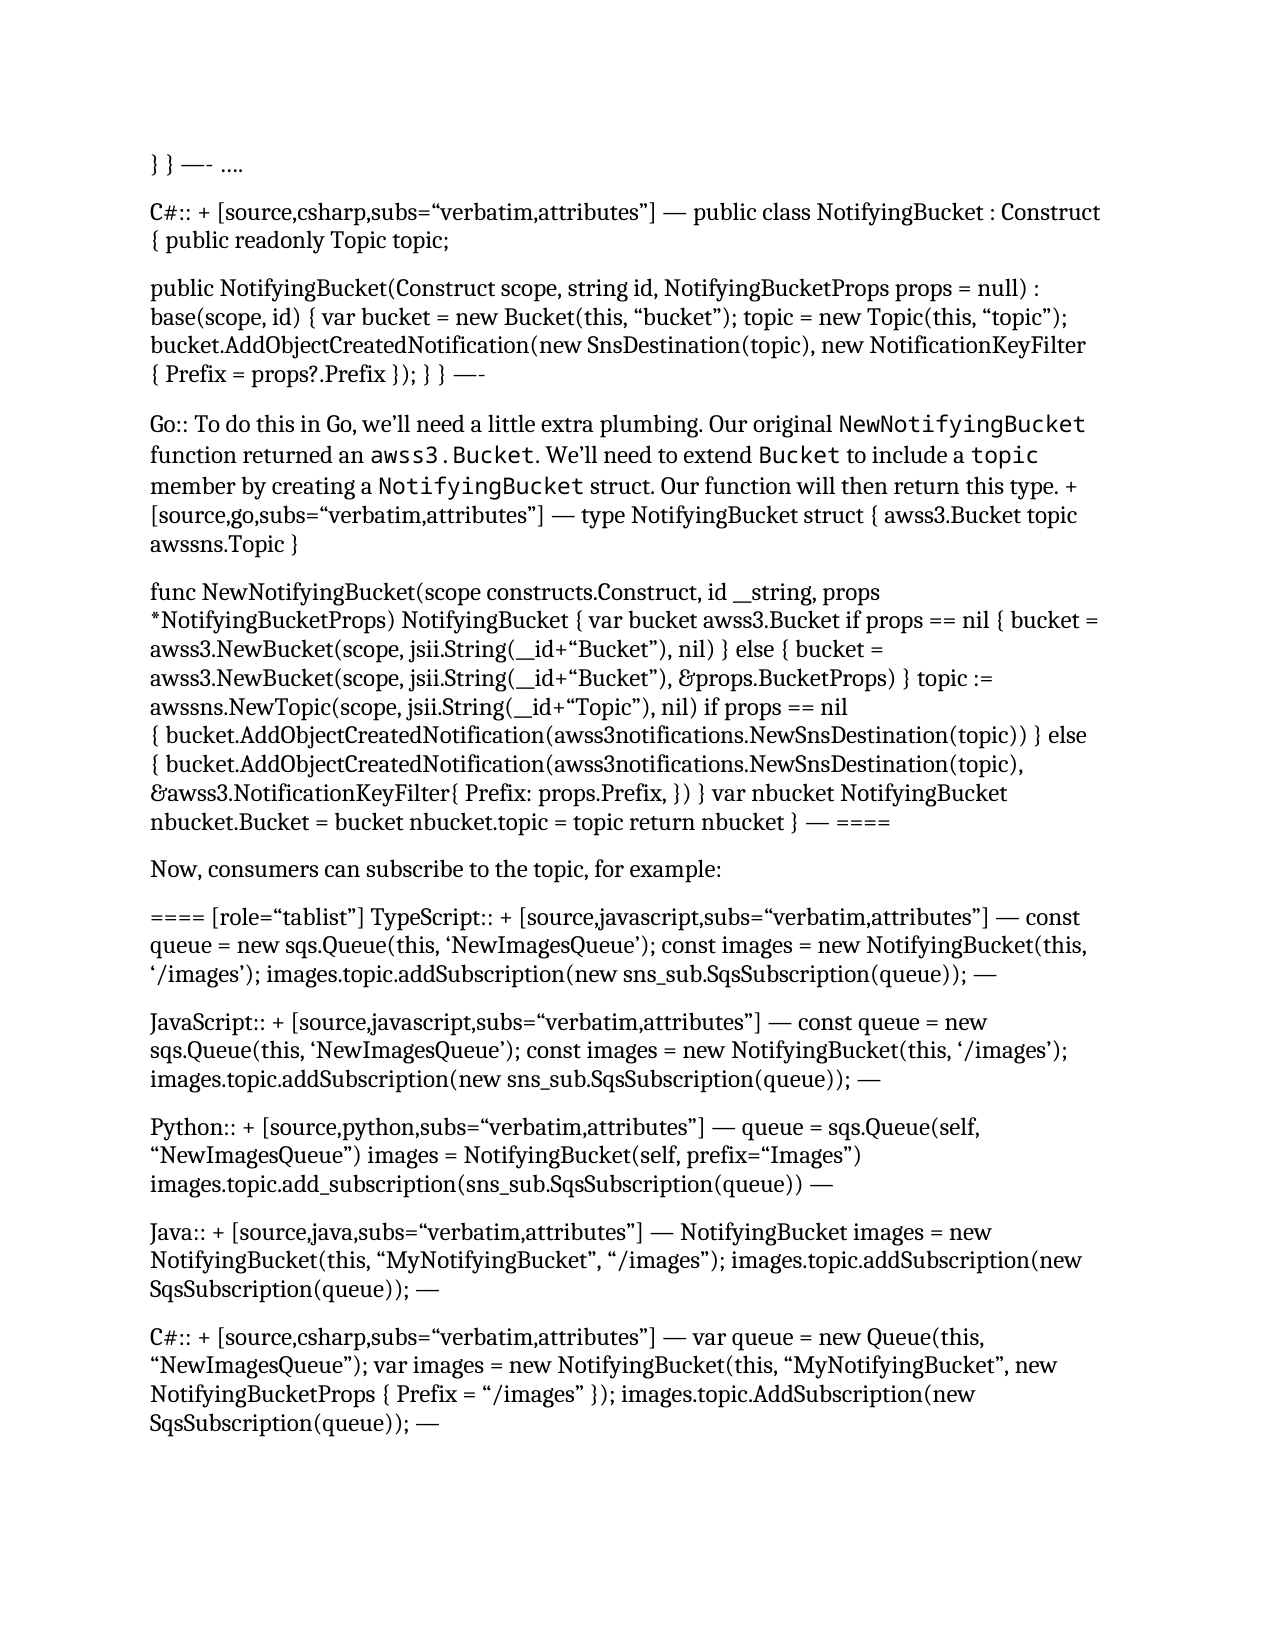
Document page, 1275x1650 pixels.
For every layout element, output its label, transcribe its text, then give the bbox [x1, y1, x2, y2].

text C#:: + [source,csharp,subs=“verbatim,attributes”] — public class NotifyingBucket : Construct { public readonly Topic topic; [150, 197, 1125, 255]
text ==== [role=“tablist”] TypeScript:: + [source,javascript,subs=“verbatim,attributes”] — const queue = new sqs.Queue(this, ‘NewImagesQueue’); const images = new NotifyingBucket(this, ‘/images’); images.topic.addSubscription(new sns_sub.SqsSubscription(queue)); — [150, 902, 1125, 989]
text C#:: + [source,csharp,subs=“verbatim,attributes”] — var queue = new Queue(this, “NewImagesQueue”); var images = new NotifyingBucket(this, “MyNotifyingBucket”, new NotifyingBucketProps { Prefix = “/images” }); images.topic.AddSubscription(new SqsSubscription(queue)); — [150, 1322, 1125, 1437]
text public NotifyingBucket(Construct scope, string id, NotifyingBucketProps props = null) : base(scope, id) { var bucket = new Bucket(this, “bucket”); topic = new Topic(this, “topic”); bucket.AddObjectCreatedNotification(new SnsDestination(topic), new NotificationKeyFilter { Prefix = props?.Prefix }); } } —- [150, 274, 1125, 389]
text Java:: + [source,java,subs=“verbatim,attributes”] — NotifyingBucket images = new NotifyingBucket(this, “MyNotifyingBucket”, “/images”); images.topic.addSubscription(new SqsSubscription(queue)); — [150, 1217, 1125, 1304]
text JavaScript:: + [source,javascript,subs=“verbatim,attributes”] — const queue = new sqs.Queue(this, ‘NewImagesQueue’); const images = new NotifyingBucket(this, ‘/images’); images.topic.addSubscription(new sns_sub.SqsSubscription(queue)); — [150, 1007, 1125, 1094]
text Go:: To do this in Go, we’ll need a little extra plumbing. Our original NewNotifyingBucket function returned an awss3.Bucket. We’ll need to extend Bucket to include a topic member by creating a NotifyingBucket struct. Our function will then return this type. + [source,go,subs=“verbatim,attributes”] — type NotifyingBucket struct { awss3.Bucket topic awssns.Topic } [150, 407, 1125, 559]
text Python:: + [source,python,subs=“verbatim,attributes”] — queue = sqs.Queue(self, “NewImagesQueue”) images = NotifyingBucket(self, prefix=“Images”) images.topic.add_subscription(sns_sub.SqsSubscription(queue)) — [150, 1112, 1125, 1199]
text } } —- …. [150, 150, 1125, 179]
text Now, consumers can subscribe to the topic, for example: [150, 855, 1125, 884]
text func NewNotifyingBucket(scope constructs.Construct, id __string, props *NotifyingBucketProps) NotifyingBucket { var bucket awss3.Bucket if props == nil { bucket = awss3.NewBucket(scope, jsii.String(__id+“Bucket”), nil) } else { bucket = awss3.NewBucket(scope, jsii.String(__id+“Bucket”), &props.BucketProps) } topic := awssns.NewTopic(scope, jsii.String(__id+“Topic”), nil) if props == nil { bucket.AddObjectCreatedNotification(awss3notifications.NewSnsDestination(topic)) } else { bucket.AddObjectCreatedNotification(awss3notifications.NewSnsDestination(topic), &awss3.NotificationKeyFilter{ Prefix: props.Prefix, }) } var nbucket NotifyingBucket nbucket.Bucket = bucket nbucket.topic = topic return nbucket } — ==== [150, 577, 1125, 836]
